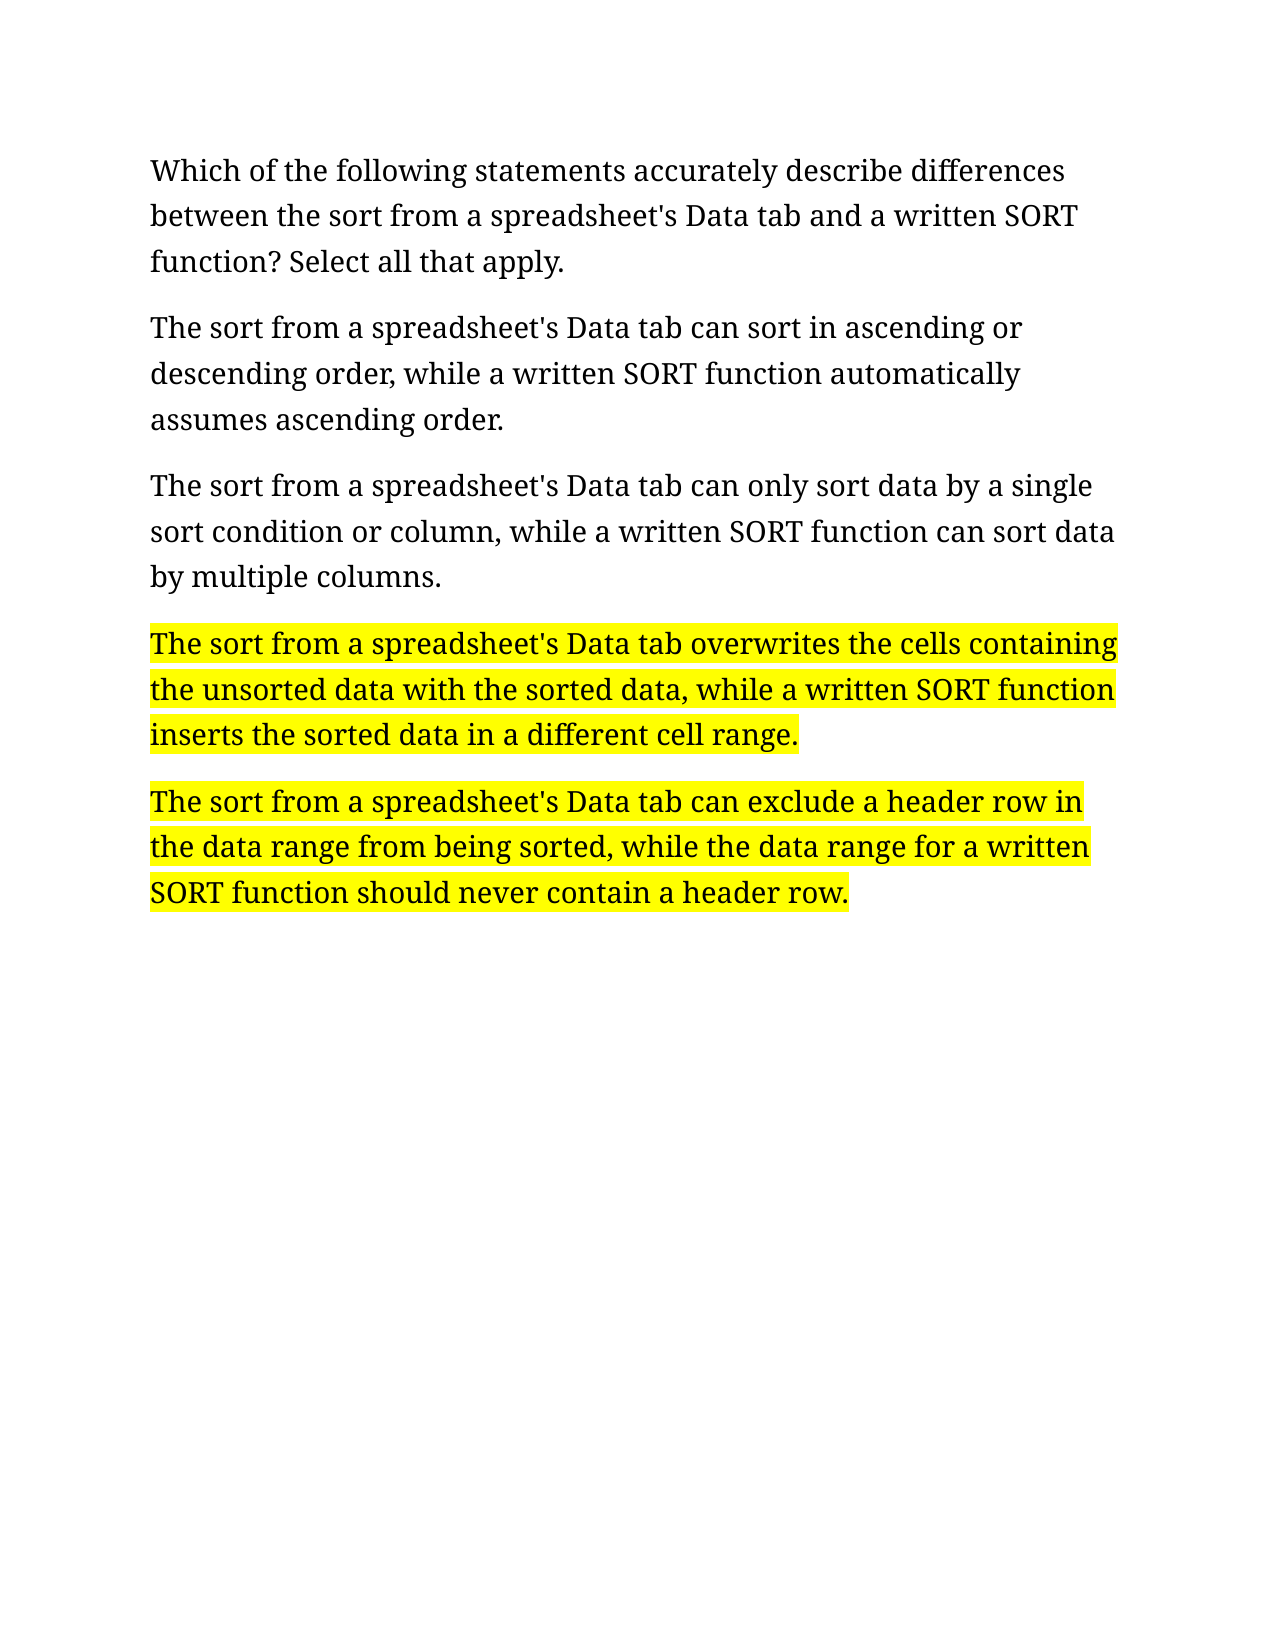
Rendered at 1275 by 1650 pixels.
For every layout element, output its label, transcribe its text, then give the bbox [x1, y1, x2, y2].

text The sort from a spreadsheet's Data tab can only sort data by a single sort condition or column, while a written SORT function can sort data by multiple columns. [150, 465, 1125, 596]
text The sort from a spreadsheet's Data tab can exclude a header row in the data range from being sorted, while the data range for a written SORT function should never contain a header row. [150, 781, 1125, 912]
text The sort from a spreadsheet's Data tab overwrites the cells containing the unsorted data with the sorted data, while a written SORT function inserts the sorted data in a different cell range. [150, 623, 1125, 754]
text Which of the following statements accurately describe differences between the sort from a spreadsheet's Data tab and a written SORT function? Select all that apply. [150, 150, 1125, 281]
text The sort from a spreadsheet's Data tab can sort in ascending or descending order, while a written SORT function automatically assumes ascending order. [150, 308, 1125, 439]
